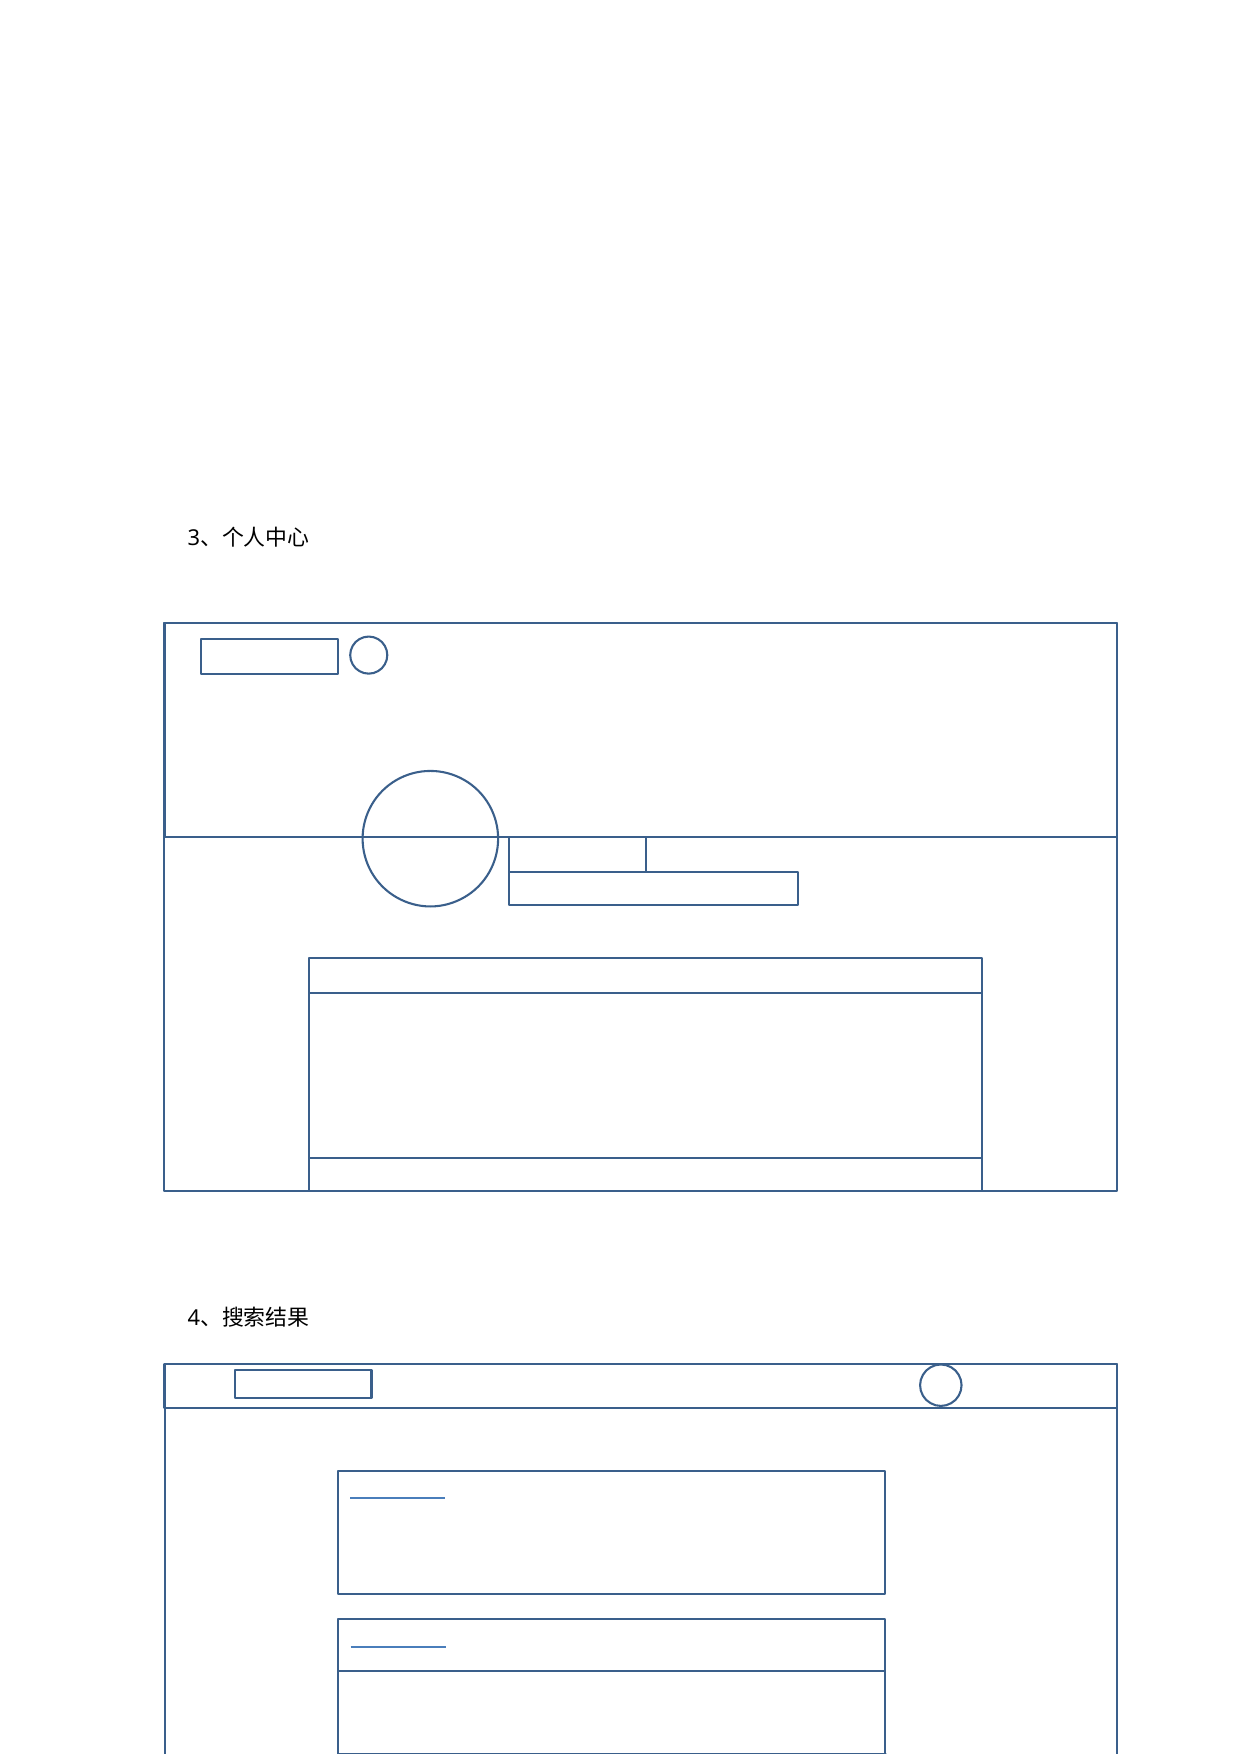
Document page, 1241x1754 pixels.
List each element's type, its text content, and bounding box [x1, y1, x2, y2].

text 4、搜索结果 [187, 1299, 1053, 1332]
text 3、个人中心 [187, 519, 1053, 552]
